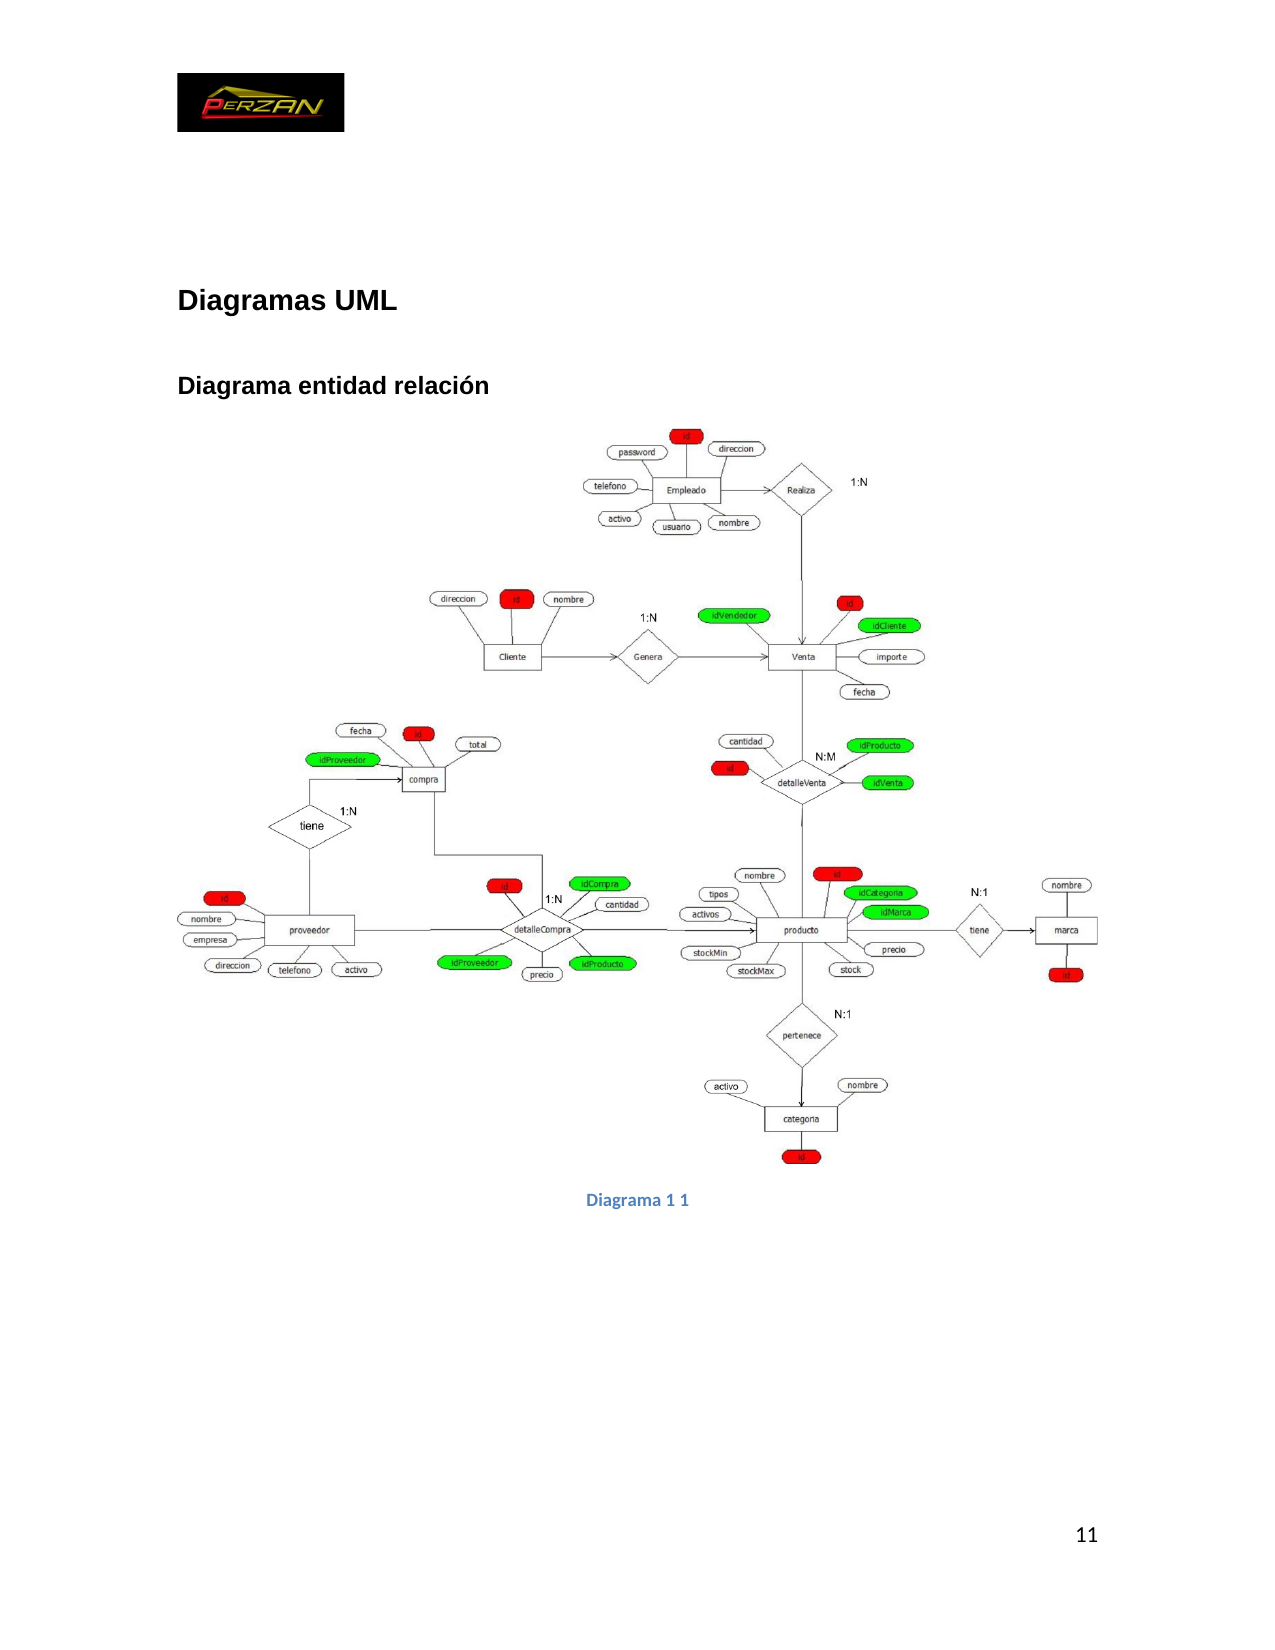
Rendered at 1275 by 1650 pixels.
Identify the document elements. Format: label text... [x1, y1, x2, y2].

subtitle Diagrama entidad relación [177, 371, 1098, 399]
text Diagrama 1 1 [177, 1189, 1098, 1212]
subtitle Diagramas UML [177, 283, 1098, 316]
picture [177, 428, 1098, 1164]
picture [177, 73, 345, 132]
